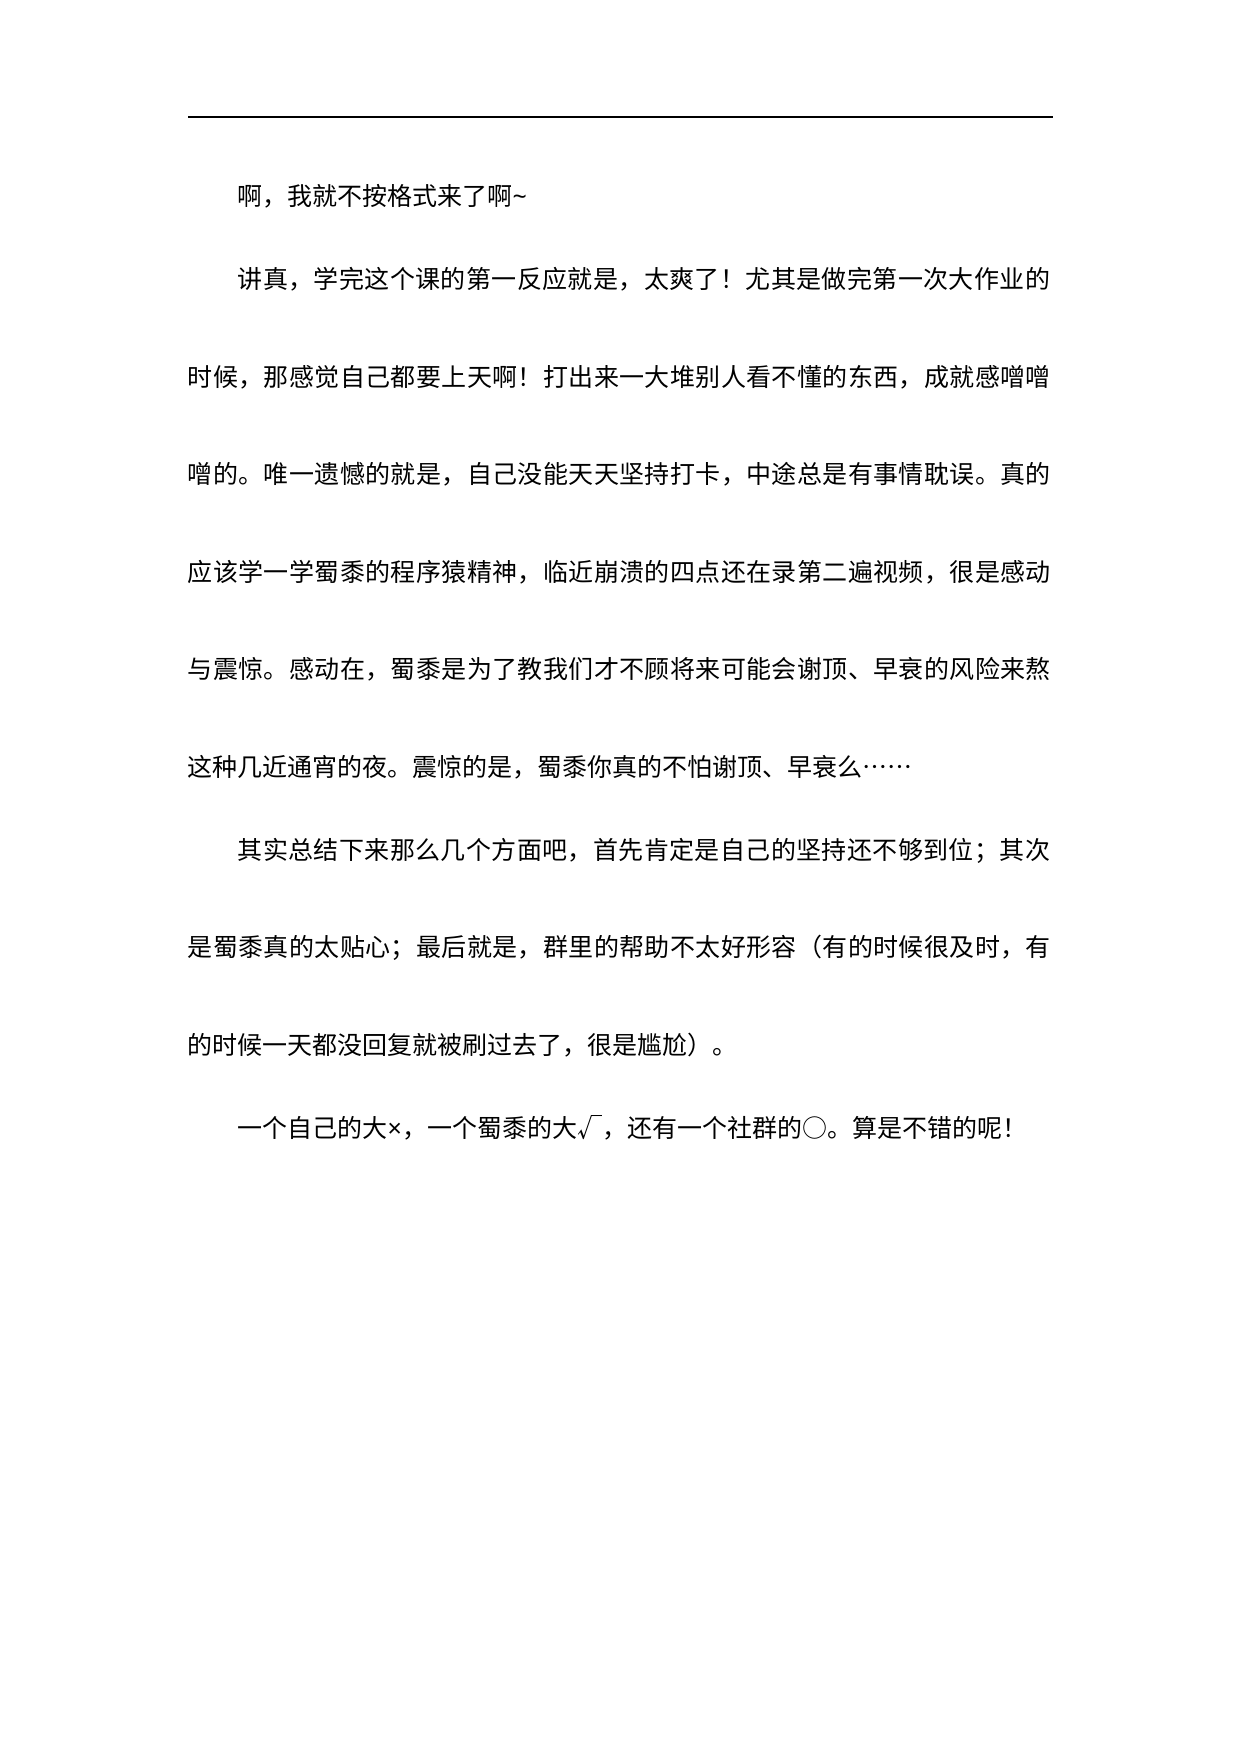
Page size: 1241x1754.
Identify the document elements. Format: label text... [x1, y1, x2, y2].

text 啊，我就不按格式来了啊~ [187, 162, 1053, 227]
text 一个自己的大×，一个蜀黍的大√，还有一个社群的○。算是不错的呢！ [187, 1094, 1053, 1159]
text 其实总结下来那么几个方面吧，首先肯定是自己的坚持还不够到位；其次是蜀黍真的太贴心；最后就是，群里的帮助不太好形容（有的时候很及时，有的时候一天都没回复就被刷过去了，很是尴尬）。 [187, 816, 1053, 1076]
text 讲真，学完这个课的第一反应就是，太爽了！尤其是做完第一次大作业的时候，那感觉自己都要上天啊！打出来一大堆别人看不懂的东西，成就感噌噌噌的。唯一遗憾的就是，自己没能天天坚持打卡，中途总是有事情耽误。真的应该学一学蜀黍的程序猿精神，临近崩溃的四点还在录第二遍视频，很是感动与震惊。感动在，蜀黍是为了教我们才不顾将来可能会谢顶、早衰的风险来熬这种几近通宵的夜。震惊的是，蜀黍你真的不怕谢顶、早衰么…… [187, 245, 1053, 798]
